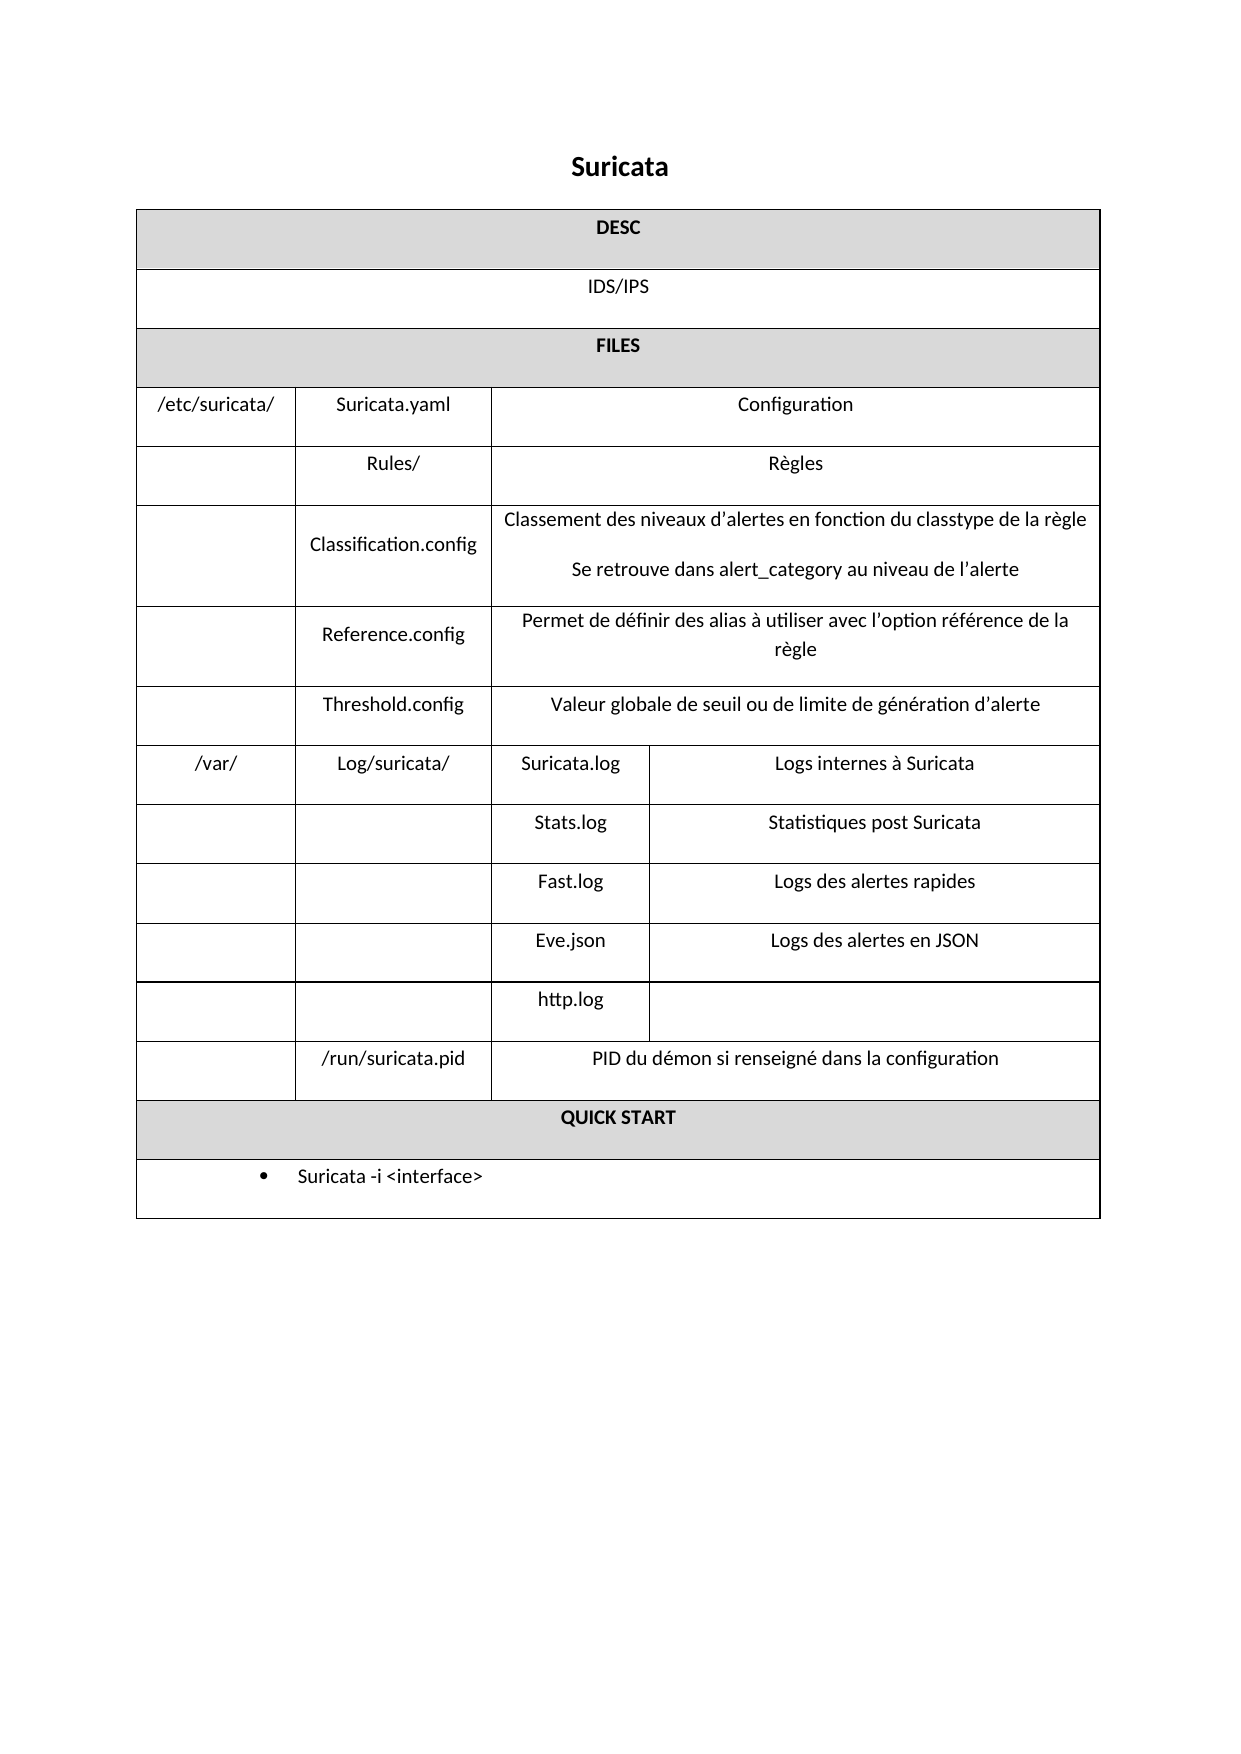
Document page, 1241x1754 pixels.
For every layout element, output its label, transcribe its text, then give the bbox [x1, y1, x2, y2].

table_header DESC [137, 210, 1099, 268]
text Suricata [148, 148, 1093, 183]
table_cell /var/ [137, 746, 295, 804]
table_cell [137, 506, 295, 606]
table_cell [137, 864, 295, 922]
table_cell Permet de définir des alias à utiliser avec l’option référence de la règle [492, 607, 1099, 686]
table_cell /etc/suricata/ [137, 388, 295, 446]
table_cell [137, 924, 295, 981]
table_cell http.log [492, 983, 649, 1041]
table_cell QUICK START [137, 1101, 1099, 1159]
table_cell Classification.config [296, 506, 491, 606]
table_cell Suricata.log [492, 746, 649, 804]
table_cell Logs des alertes en JSON [650, 924, 1099, 981]
table_cell /run/suricata.pid [296, 1042, 491, 1099]
table_cell [296, 805, 491, 863]
table_cell Stats.log [492, 805, 649, 863]
table_cell Rules/ [296, 447, 491, 505]
table_cell Classement des niveaux d’alertes en fonction du classtype de la règle Se retrouve dans alert_category au niveau de l’alerte [492, 506, 1099, 606]
table_cell [137, 607, 295, 686]
table_cell Threshold.config [296, 687, 491, 745]
table_cell Suricata.yaml [296, 388, 491, 446]
table_cell [137, 805, 295, 863]
table_cell [296, 864, 491, 922]
table_cell [650, 983, 1099, 1041]
table_cell Log/suricata/ [296, 746, 491, 804]
table_cell Configuration [492, 388, 1099, 446]
table_cell [296, 983, 491, 1041]
table_cell [137, 983, 295, 1041]
table_cell Logs internes à Suricata [650, 746, 1099, 804]
table_cell Eve.json [492, 924, 649, 981]
table_cell Suricata -i <interface> [137, 1160, 1099, 1218]
table_cell Valeur globale de seuil ou de limite de génération d’alerte [492, 687, 1099, 745]
table_cell Règles [492, 447, 1099, 505]
table_cell Logs des alertes rapides [650, 864, 1099, 922]
table_cell [137, 1042, 295, 1099]
table_cell Statistiques post Suricata [650, 805, 1099, 863]
table_cell IDS/IPS [137, 270, 1099, 327]
table_cell FILES [137, 329, 1099, 387]
table_cell Fast.log [492, 864, 649, 922]
table_cell [137, 447, 295, 505]
table_cell PID du démon si renseigné dans la configuration [492, 1042, 1099, 1099]
table_cell [296, 924, 491, 981]
table_cell Reference.config [296, 607, 491, 686]
table_cell [137, 687, 295, 745]
